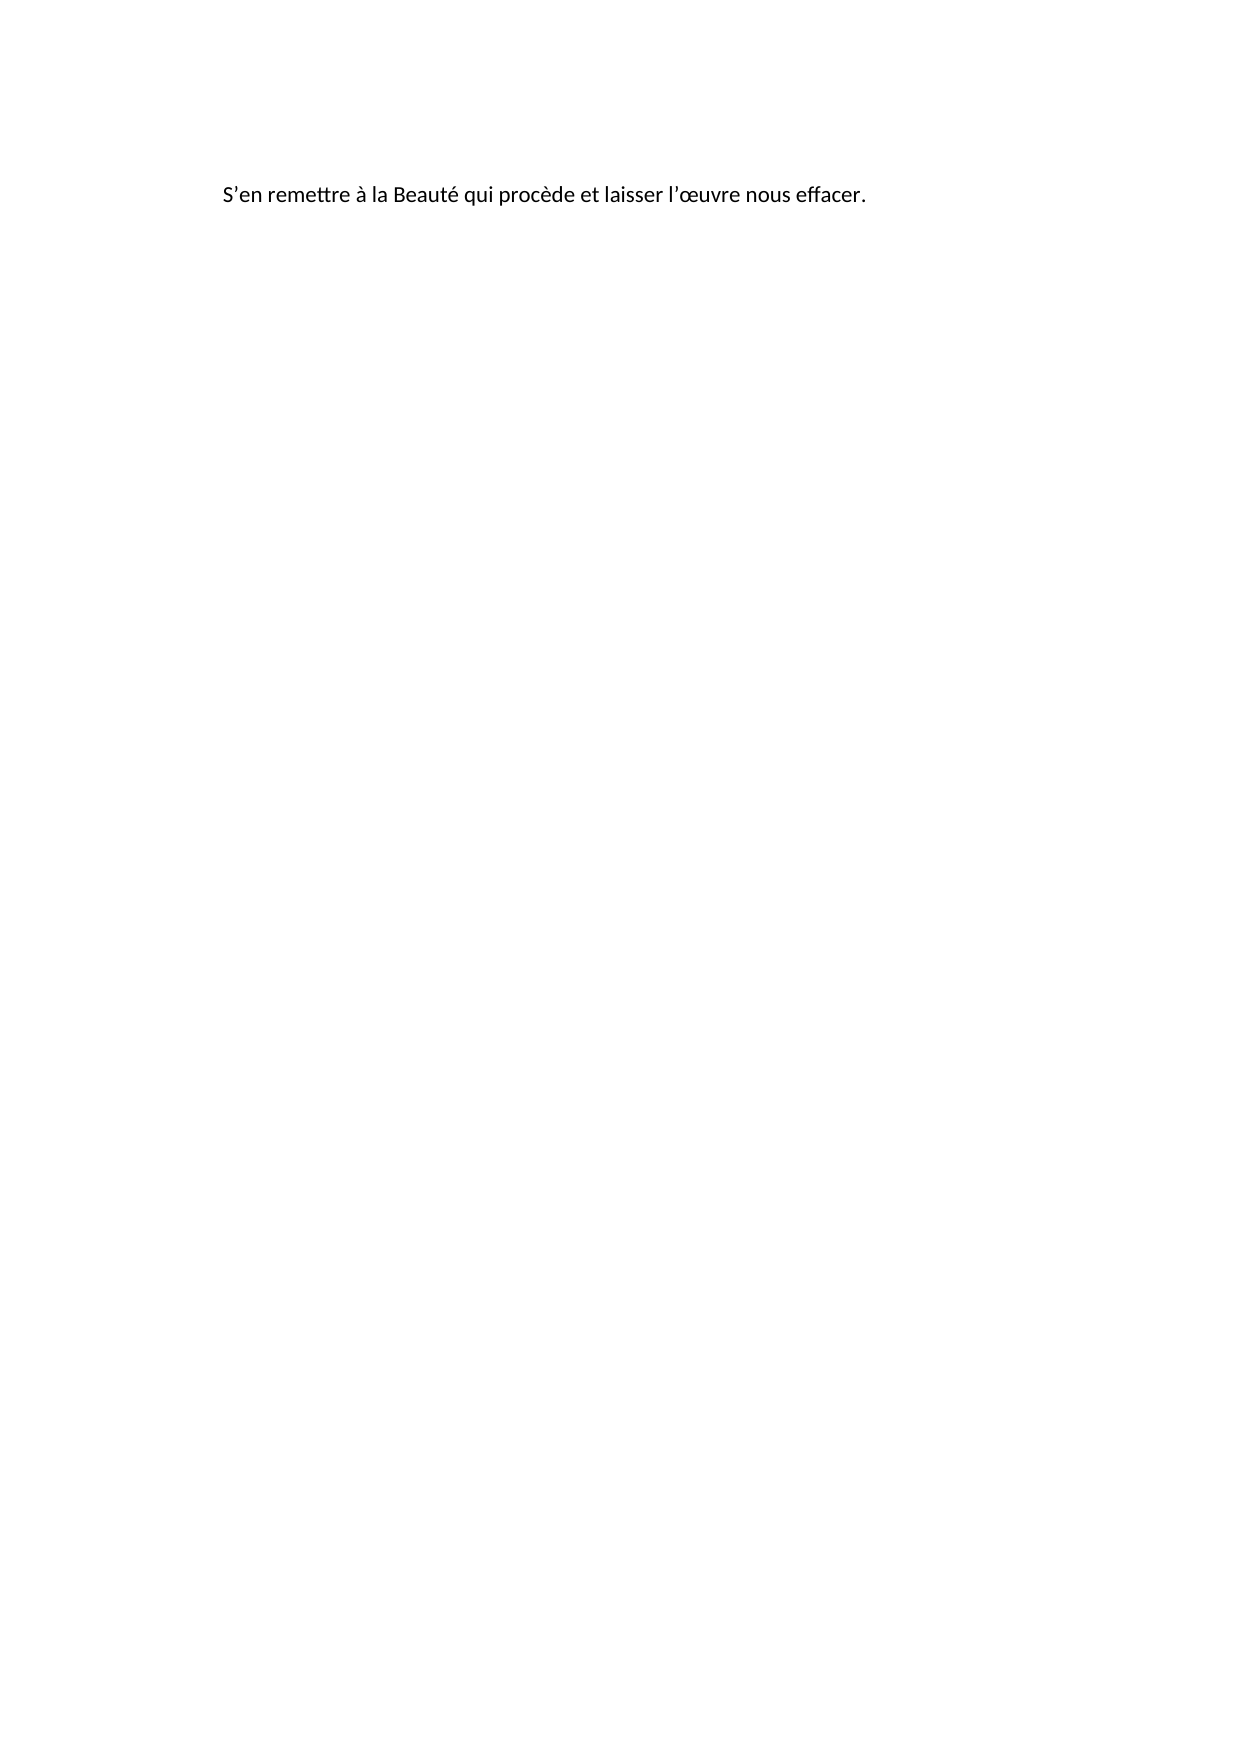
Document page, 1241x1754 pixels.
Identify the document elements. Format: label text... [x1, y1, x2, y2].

list S’en remettre à la Beauté qui procède et laisser l’œuvre nous effacer. [223, 180, 1093, 208]
